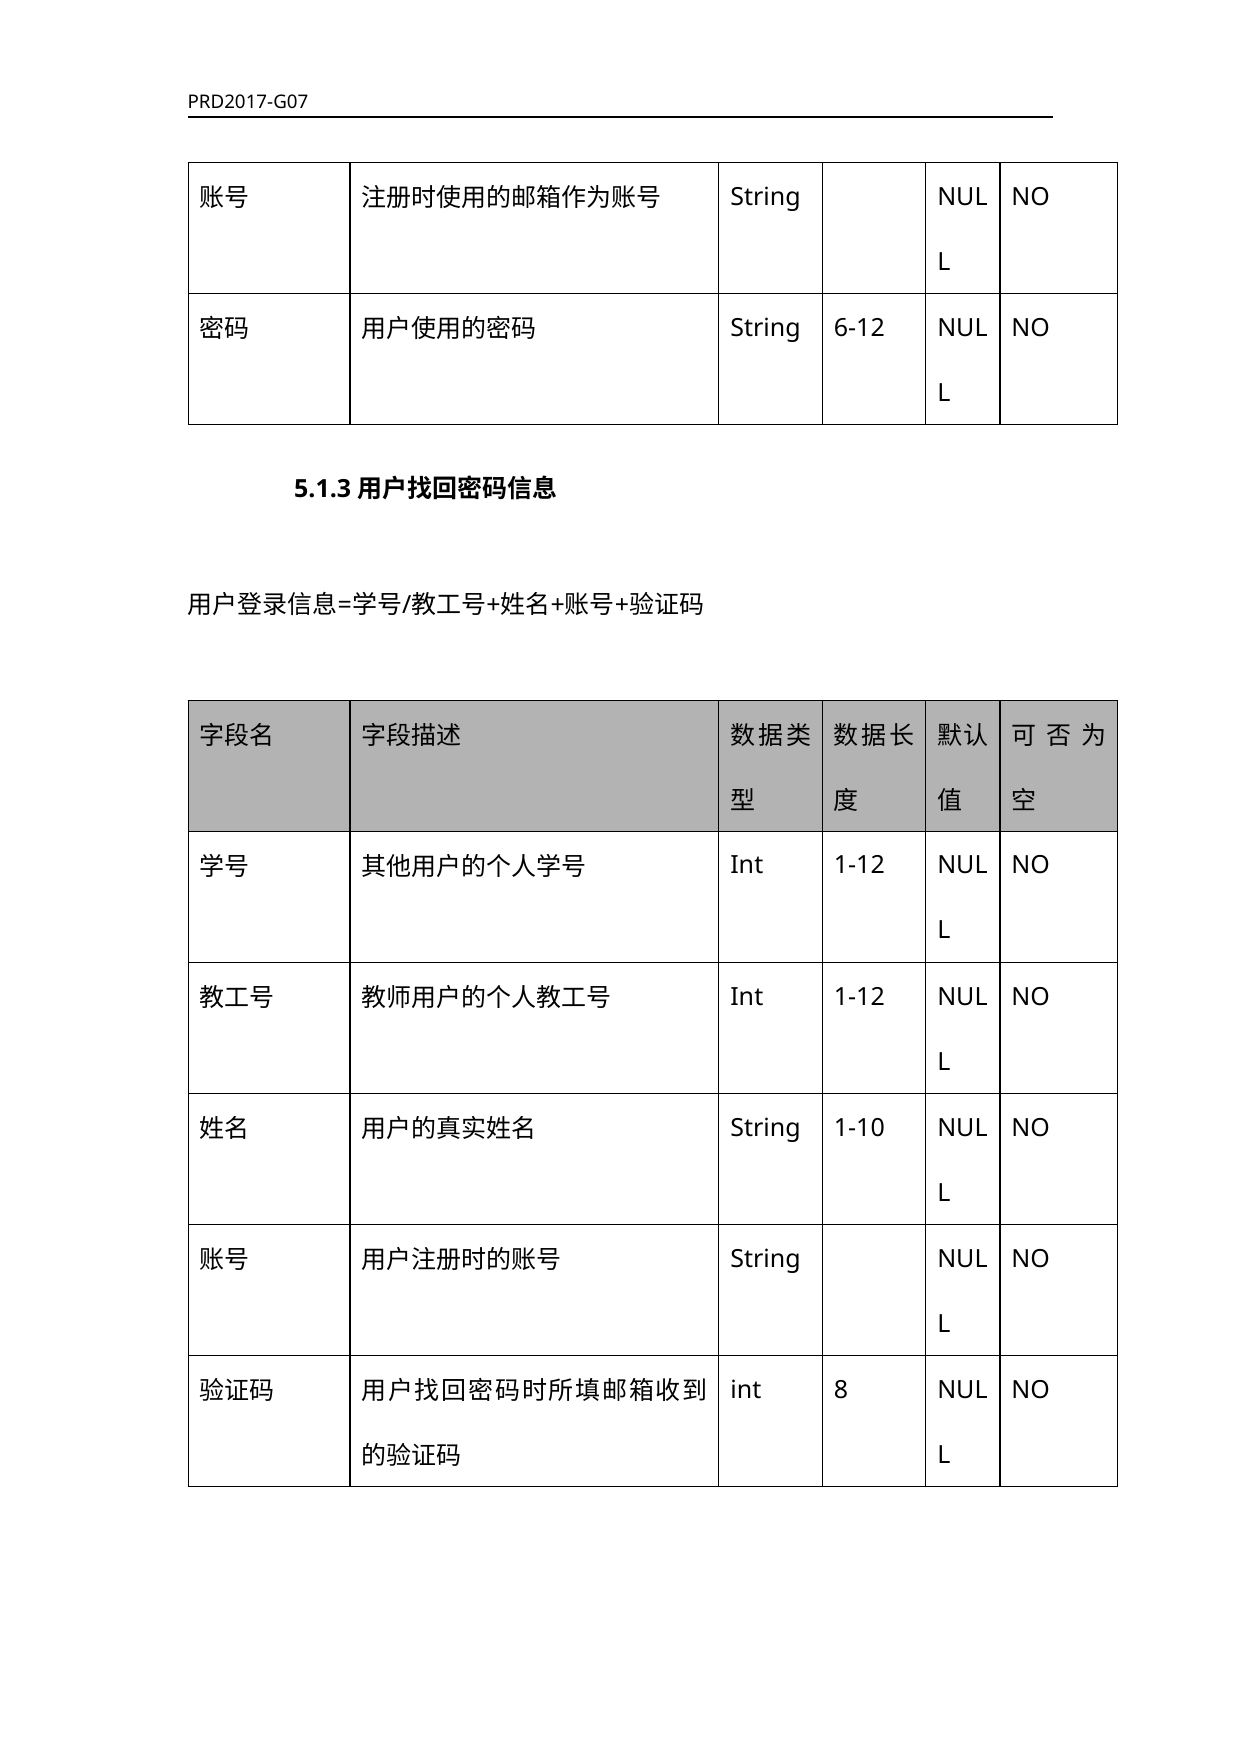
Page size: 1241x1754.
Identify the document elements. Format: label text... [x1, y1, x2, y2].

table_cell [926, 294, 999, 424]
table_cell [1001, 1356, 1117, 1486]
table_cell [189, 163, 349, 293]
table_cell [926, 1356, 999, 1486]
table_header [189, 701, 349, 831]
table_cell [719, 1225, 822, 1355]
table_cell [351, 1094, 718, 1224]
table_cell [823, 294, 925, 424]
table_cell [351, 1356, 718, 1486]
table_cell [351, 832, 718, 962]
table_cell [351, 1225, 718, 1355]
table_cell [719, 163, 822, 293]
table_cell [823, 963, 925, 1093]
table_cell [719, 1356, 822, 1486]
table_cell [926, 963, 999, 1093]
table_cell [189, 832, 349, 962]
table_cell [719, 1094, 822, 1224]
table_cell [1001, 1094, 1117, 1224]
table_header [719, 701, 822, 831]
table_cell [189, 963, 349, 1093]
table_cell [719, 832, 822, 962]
text 用户登录信息=学号/教工号+姓名+账号+验证码 [187, 570, 1053, 635]
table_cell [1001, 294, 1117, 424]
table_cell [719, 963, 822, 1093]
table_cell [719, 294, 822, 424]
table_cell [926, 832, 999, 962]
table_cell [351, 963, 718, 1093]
subtitle 用户找回密码信息 [231, 454, 1053, 519]
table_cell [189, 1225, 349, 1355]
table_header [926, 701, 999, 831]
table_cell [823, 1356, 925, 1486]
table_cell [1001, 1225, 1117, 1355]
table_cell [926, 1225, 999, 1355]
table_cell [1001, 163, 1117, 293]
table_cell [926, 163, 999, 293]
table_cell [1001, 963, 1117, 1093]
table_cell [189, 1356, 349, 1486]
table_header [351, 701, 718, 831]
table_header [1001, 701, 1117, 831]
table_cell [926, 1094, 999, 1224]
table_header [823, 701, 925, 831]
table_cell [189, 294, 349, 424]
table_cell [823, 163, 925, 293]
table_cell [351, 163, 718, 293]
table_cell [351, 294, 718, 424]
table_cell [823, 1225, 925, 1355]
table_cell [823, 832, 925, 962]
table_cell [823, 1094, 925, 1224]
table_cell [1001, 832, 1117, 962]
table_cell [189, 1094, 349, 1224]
